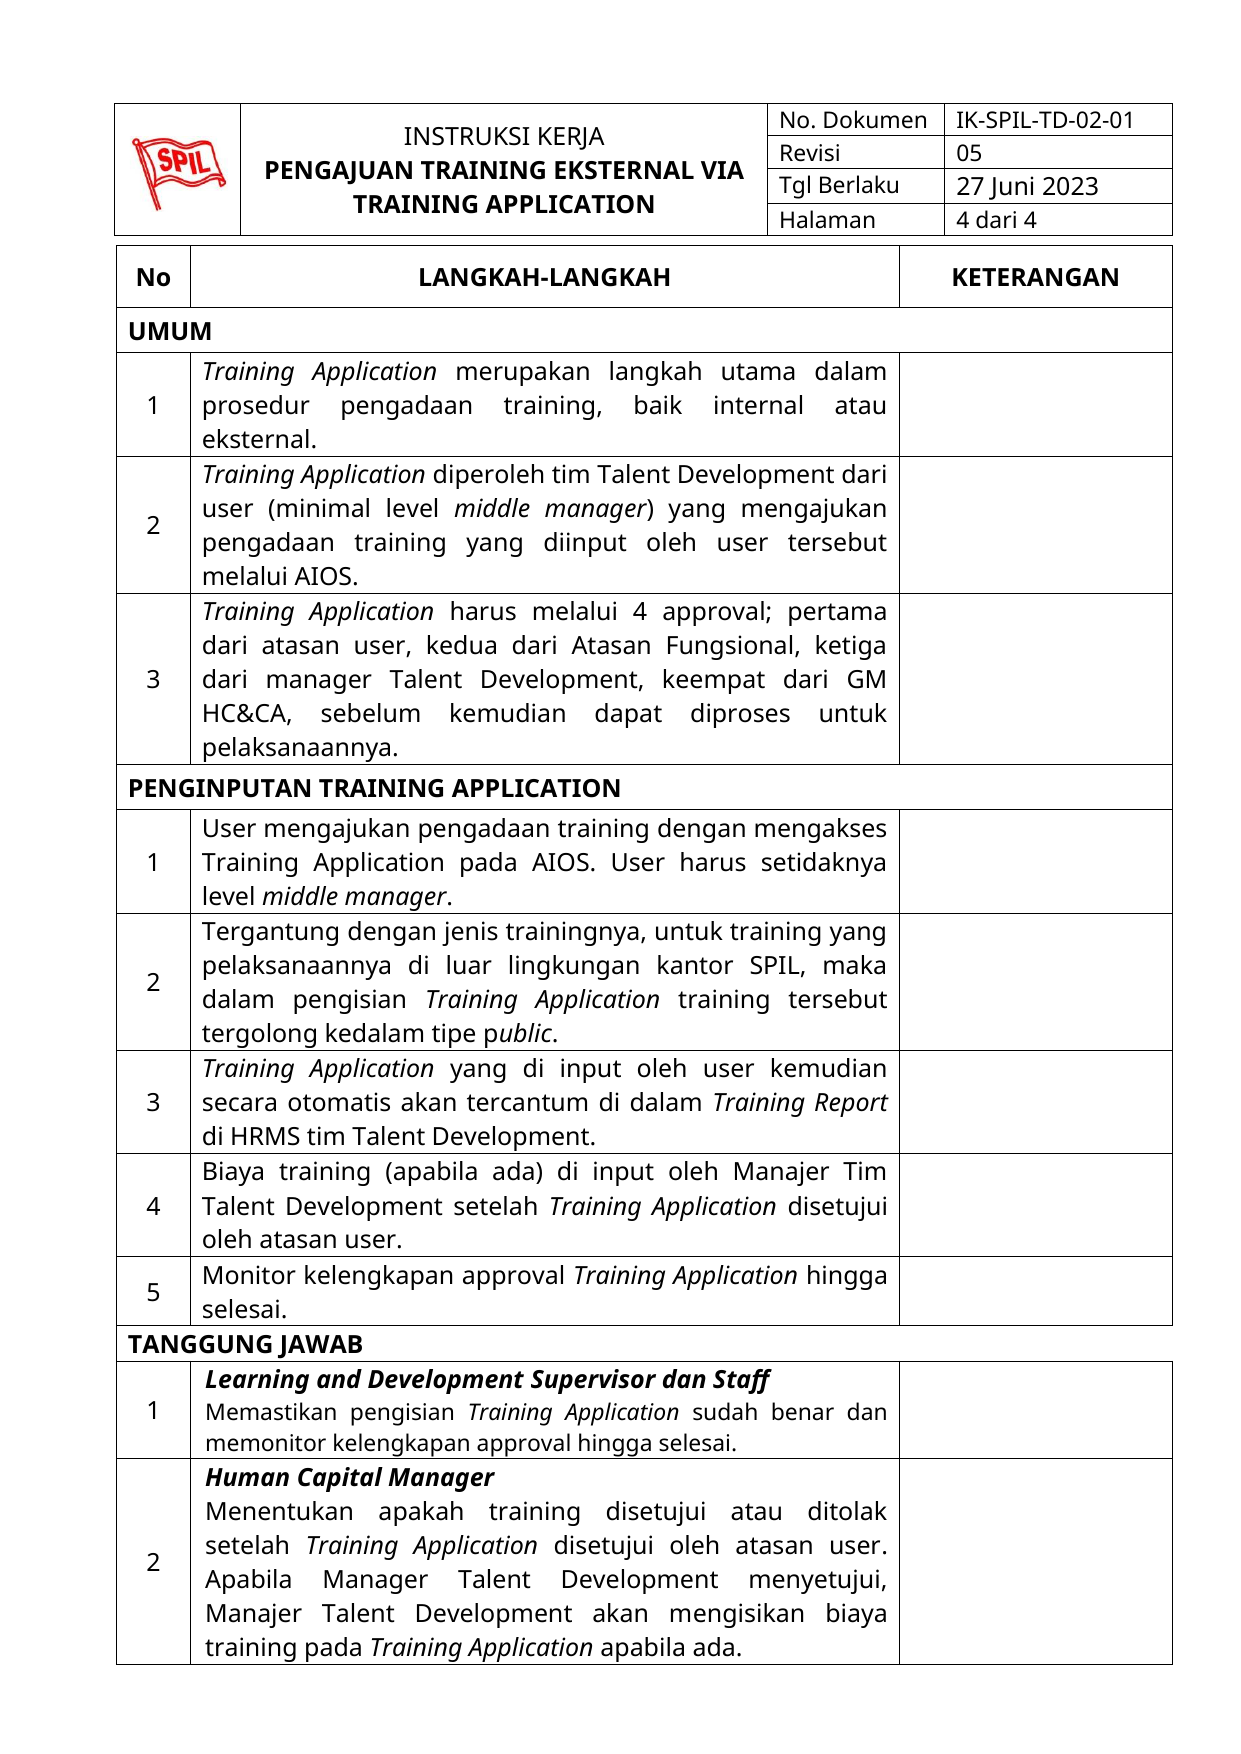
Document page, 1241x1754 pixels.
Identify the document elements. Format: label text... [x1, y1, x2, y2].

table_cell 1 [117, 1362, 190, 1458]
table_cell Training Application diperoleh tim Talent Development dari user (minimal level middle manager) yang mengajukan pengadaan training yang diinput oleh user tersebut melalui AIOS. [191, 457, 899, 593]
table_cell 5 [117, 1257, 190, 1325]
table_cell Tergantung dengan jenis trainingnya, untuk training yang pelaksanaannya di luar lingkungan kantor SPIL, maka dalam pengisian Training Application training tersebut tergolong kedalam tipe public. [191, 914, 899, 1050]
table_cell [900, 1154, 1172, 1256]
table_cell 4 [117, 1154, 190, 1256]
table_cell [900, 810, 1172, 912]
table_cell User mengajukan pengadaan training dengan mengakses Training Application pada AIOS. User harus setidaknya level middle manager. [191, 810, 899, 912]
table_cell [900, 1257, 1172, 1325]
table_cell PENGINPUTAN TRAINING APPLICATION [117, 765, 1172, 809]
table_cell 1 [117, 810, 190, 912]
picture [129, 136, 229, 212]
table_cell Biaya training (apabila ada) di input oleh Manajer Tim Talent Development setelah Training Application disetujui oleh atasan user. [191, 1154, 899, 1256]
table_cell [900, 1362, 1172, 1458]
table_cell [900, 1459, 1172, 1663]
table_cell TANGGUNG JAWAB [117, 1326, 1172, 1361]
table_cell Monitor kelengkapan approval Training Application hingga selesai. [191, 1257, 899, 1325]
table_cell 3 [117, 1051, 190, 1153]
table_cell Human Capital Manager Menentukan apakah training disetujui atau ditolak setelah Training Application disetujui oleh atasan user. Apabila Manager Talent Development menyetujui, Manajer Talent Development akan mengisikan biaya training pada Training Application apabila ada. [191, 1459, 899, 1663]
table_cell Training Application harus melalui 4 approval; pertama dari atasan user, kedua dari Atasan Fungsional, ketiga dari manager Talent Development, keempat dari GM HC&CA, sebelum kemudian dapat diproses untuk pelaksanaannya. [191, 594, 899, 764]
table_cell Learning and Development Supervisor dan Staff Memastikan pengisian Training Application sudah benar dan memonitor kelengkapan approval hingga selesai. [191, 1362, 899, 1458]
table_cell 1 [117, 353, 190, 456]
table_cell UMUM [117, 308, 1172, 352]
table_header KETERANGAN [900, 246, 1172, 307]
table_cell 2 [117, 914, 190, 1050]
table_header LANGKAH-LANGKAH [191, 246, 899, 307]
table_cell 2 [117, 1459, 190, 1663]
table_cell [900, 594, 1172, 764]
table_cell [900, 457, 1172, 593]
table_cell 3 [117, 594, 190, 764]
table_cell Training Application merupakan langkah utama dalam prosedur pengadaan training, baik internal atau eksternal. [191, 353, 899, 456]
table_header No [117, 246, 190, 307]
table_cell 2 [117, 457, 190, 593]
table_cell Training Application yang di input oleh user kemudian secara otomatis akan tercantum di dalam Training Report di HRMS tim Talent Development. [191, 1051, 899, 1153]
table_cell [900, 353, 1172, 456]
table_cell [900, 1051, 1172, 1153]
table_cell [900, 914, 1172, 1050]
